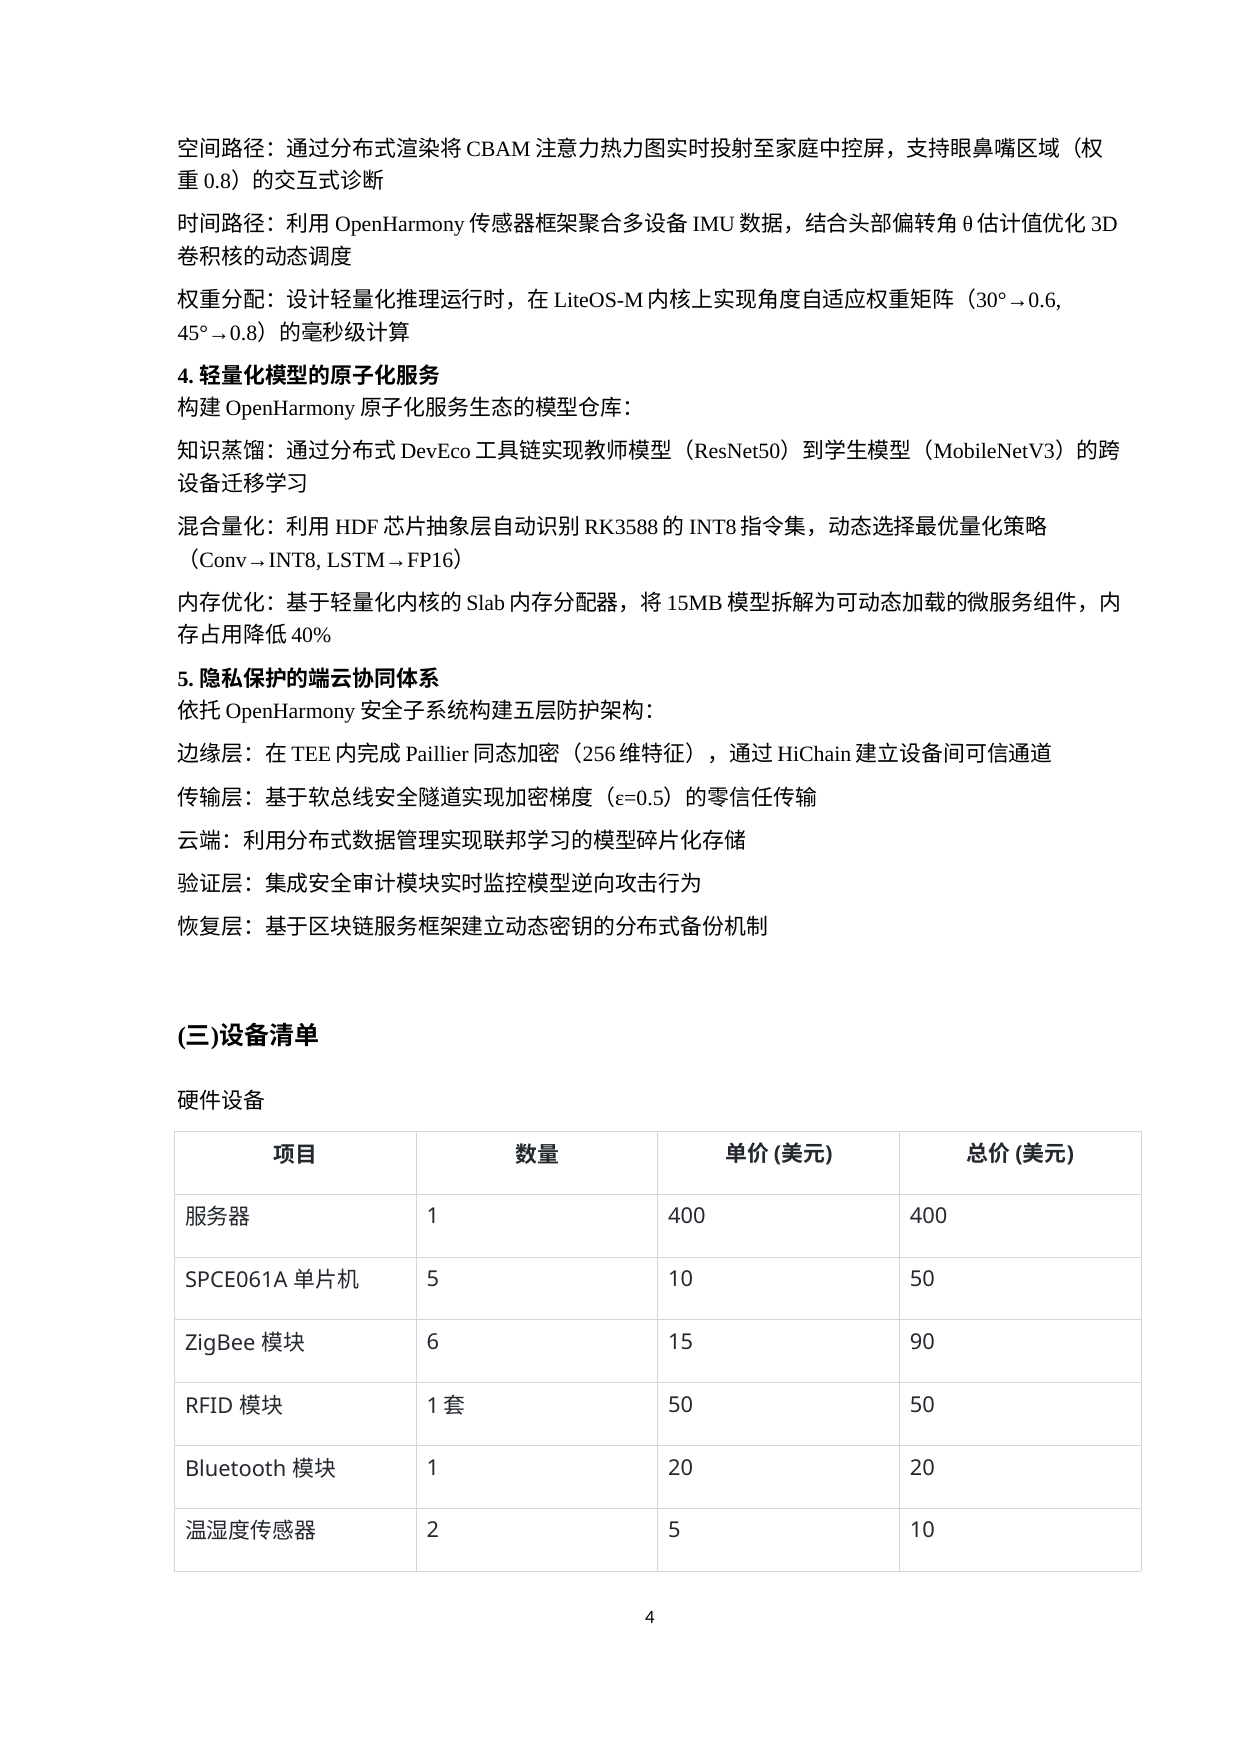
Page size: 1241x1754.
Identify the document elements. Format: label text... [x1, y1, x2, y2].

table_cell ZigBee 模块 [175, 1320, 416, 1382]
table_cell 90 [900, 1320, 1141, 1382]
table_cell 15 [658, 1320, 899, 1382]
text (三)设备清单 [177, 1001, 1122, 1066]
table_cell 5 [658, 1509, 899, 1571]
list 硬件设备 [177, 1082, 1122, 1115]
table_cell 20 [658, 1446, 899, 1508]
table_cell 6 [417, 1320, 657, 1382]
table_cell 1 [417, 1195, 657, 1257]
list 验证层：集成安全审计模块实时监控模型逆向攻击行为 [177, 866, 1122, 898]
list 4. 轻量化模型的原子化服务 构建OpenHarmony原子化服务生态的模型仓库： [177, 357, 1122, 422]
list 内存优化：基于轻量化内核的Slab内存分配器，将15MB模型拆解为可动态加载的微服务组件，内存占用降低40% [177, 584, 1122, 649]
table_cell 50 [900, 1383, 1141, 1445]
list 边缘层：在TEE内完成Paillier同态加密（256维特征），通过HiChain建立设备间可信通道 [177, 736, 1122, 768]
table_header 总价 (美元) [900, 1132, 1141, 1194]
table_cell 服务器 [175, 1195, 416, 1257]
table_cell 1 [417, 1446, 657, 1508]
table_cell RFID 模块 [175, 1383, 416, 1445]
table_cell 5 [417, 1258, 657, 1319]
table_header 数量 [417, 1132, 657, 1194]
list 云端：利用分布式数据管理实现联邦学习的模型碎片化存储 [177, 822, 1122, 855]
table_cell 10 [900, 1509, 1141, 1571]
table_cell 2 [417, 1509, 657, 1571]
list 恢复层：基于区块链服务框架建立动态密钥的分布式备份机制 [177, 909, 1122, 941]
table_cell 50 [900, 1258, 1141, 1319]
list 权重分配：设计轻量化推理运行时，在LiteOS-M内核上实现角度自适应权重矩阵（30°→0.6, 45°→0.8）的毫秒级计算 [177, 282, 1122, 347]
table_cell 400 [658, 1195, 899, 1257]
list 时间路径：利用OpenHarmony传感器框架聚合多设备IMU数据，结合头部偏转角θ估计值优化3D卷积核的动态调度 [177, 206, 1122, 271]
table_header 项目 [175, 1132, 416, 1194]
list 知识蒸馏：通过分布式DevEco工具链实现教师模型（ResNet50）到学生模型（MobileNetV3）的跨设备迁移学习 [177, 433, 1122, 498]
list 5. 隐私保护的端云协同体系 依托OpenHarmony安全子系统构建五层防护架构： [177, 660, 1122, 725]
table_cell 50 [658, 1383, 899, 1445]
table_cell Bluetooth 模块 [175, 1446, 416, 1508]
table_header 单价 (美元) [658, 1132, 899, 1194]
list 空间路径：通过分布式渲染将CBAM注意力热力图实时投射至家庭中控屏，支持眼鼻嘴区域（权重0.8）的交互式诊断 [177, 130, 1122, 195]
table_cell 20 [900, 1446, 1141, 1508]
table_cell 400 [900, 1195, 1141, 1257]
list 传输层：基于软总线安全隧道实现加密梯度（ε=0.5）的零信任传输 [177, 779, 1122, 812]
list 混合量化：利用HDF芯片抽象层自动识别RK3588的INT8指令集，动态选择最优量化策略（Conv→INT8, LSTM→FP16） [177, 509, 1122, 574]
table_cell 10 [658, 1258, 899, 1319]
table_cell SPCE061A 单片机 [175, 1258, 416, 1319]
table_cell 1套 [417, 1383, 657, 1445]
table_cell 温湿度传感器 [175, 1509, 416, 1571]
